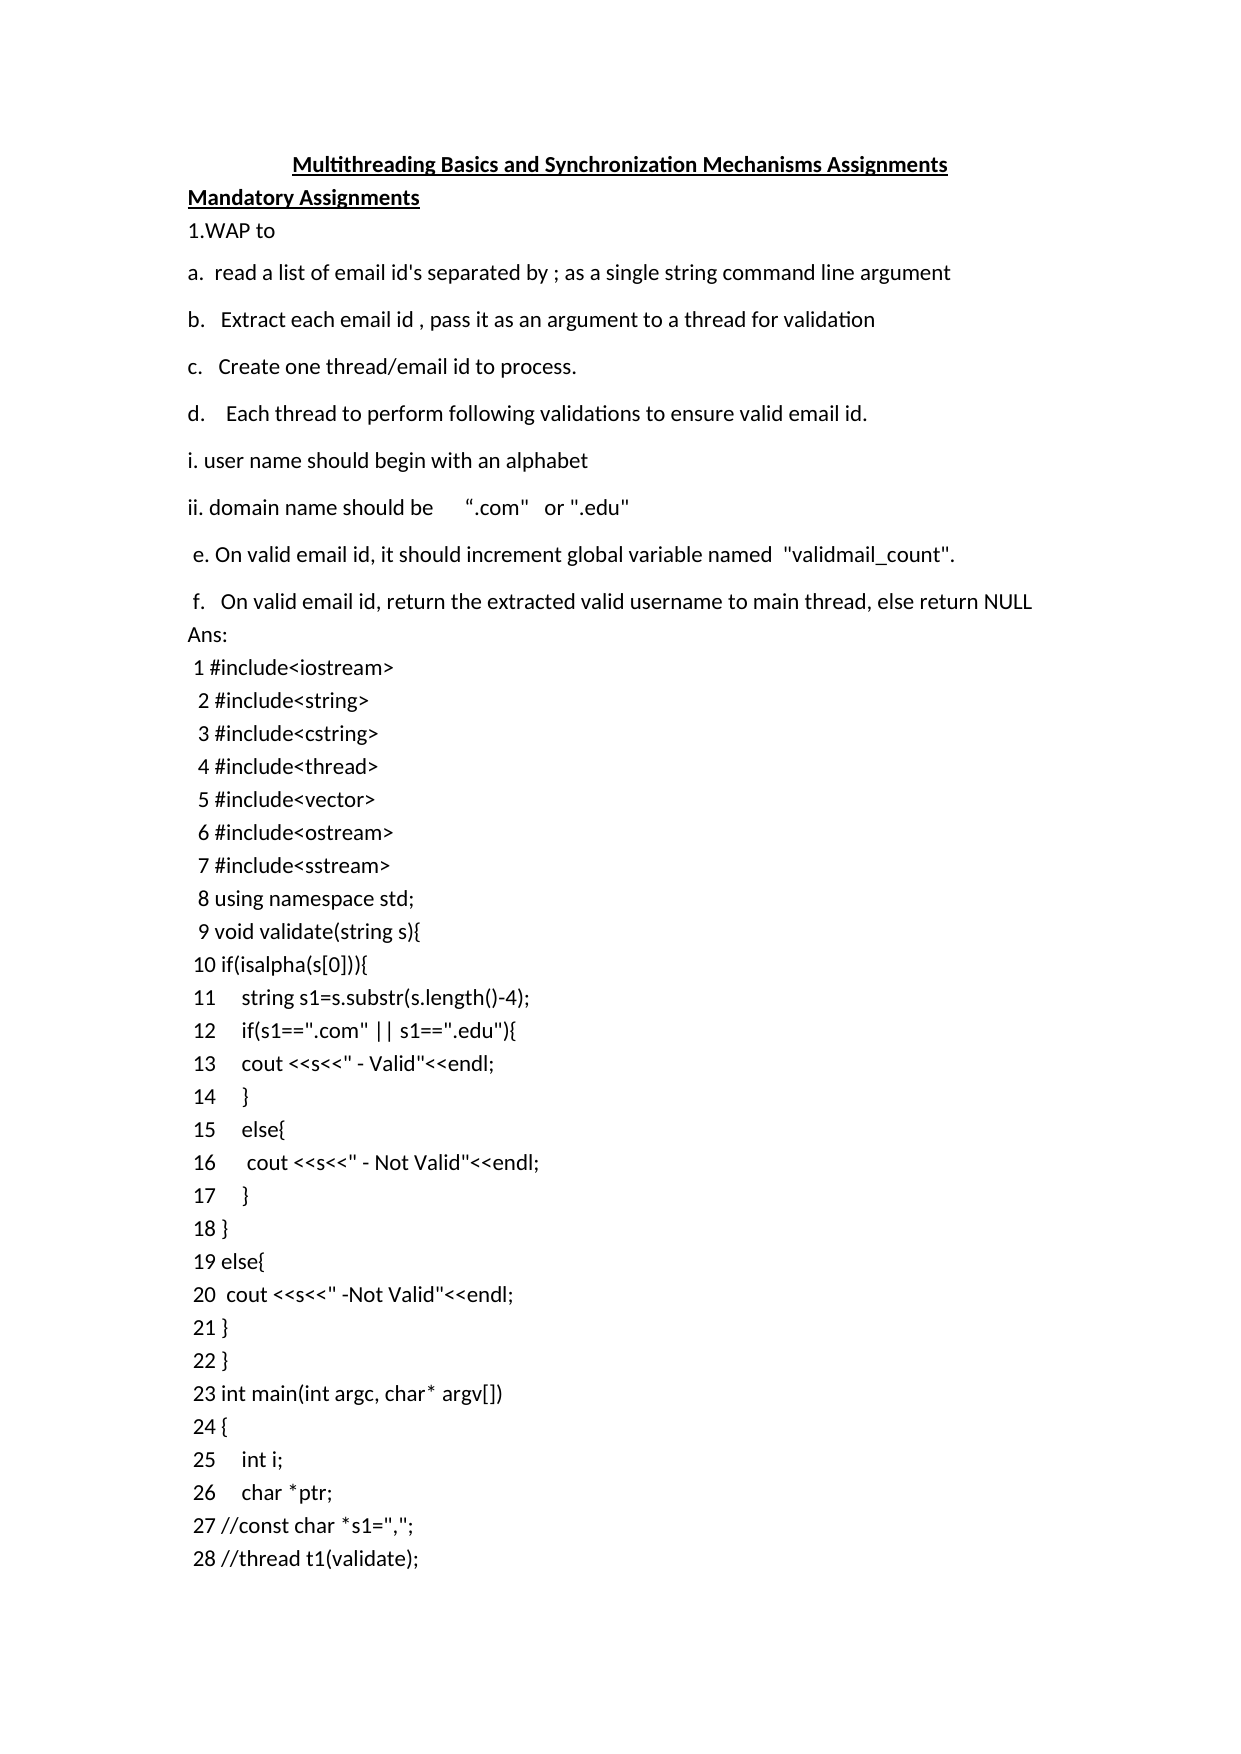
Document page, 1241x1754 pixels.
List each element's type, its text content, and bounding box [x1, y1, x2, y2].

text Multithreading Basics and Synchronization Mechanisms Assignments [187, 150, 1053, 178]
text 4 #include<thread> [187, 752, 1053, 780]
text 25 int i; [187, 1445, 1053, 1473]
text 7 #include<sstream> [187, 851, 1053, 879]
text i. user name should begin with an alphabet [187, 446, 1053, 474]
text 18 } [187, 1214, 1053, 1242]
text 10 if(isalpha(s[0])){ [187, 950, 1053, 978]
list 1.WAP to [187, 216, 1053, 244]
text 21 } [187, 1313, 1053, 1341]
text c. Create one thread/email id to process. [187, 352, 1053, 380]
text 6 #include<ostream> [187, 818, 1053, 846]
text 15 else{ [187, 1115, 1053, 1143]
text 13 cout <<s<<" - Valid"<<endl; [187, 1049, 1053, 1077]
text 23 int main(int argc, char* argv[]) [187, 1379, 1053, 1407]
text d. Each thread to perform following validations to ensure valid email id. [187, 399, 1053, 427]
text 24 { [187, 1412, 1053, 1440]
text 12 if(s1==".com" || s1==".edu"){ [187, 1016, 1053, 1044]
text ii. domain name should be “.com" or ".edu" [187, 493, 1053, 521]
text 2 #include<string> [187, 686, 1053, 714]
text 1 #include<iostream> [187, 653, 1053, 681]
text 16 cout <<s<<" - Not Valid"<<endl; [187, 1148, 1053, 1176]
text e. On valid email id, it should increment global variable named "validmail_count". [187, 540, 1053, 568]
text 20 cout <<s<<" -Not Valid"<<endl; [187, 1280, 1053, 1308]
text 11 string s1=s.substr(s.length()-4); [187, 983, 1053, 1011]
text 5 #include<vector> [187, 785, 1053, 813]
text 28 //thread t1(validate); [187, 1544, 1053, 1572]
text Ans: [187, 620, 1053, 648]
text 26 char *ptr; [187, 1478, 1053, 1506]
list a. read a list of email id's separated by ; as a single string command line argument [187, 258, 1053, 286]
text 3 #include<cstring> [187, 719, 1053, 747]
text 22 } [187, 1346, 1053, 1374]
text 14 } [187, 1082, 1053, 1110]
text 9 void validate(string s){ [187, 917, 1053, 945]
text Mandatory Assignments [187, 183, 1053, 211]
text 27 //const char *s1=","; [187, 1511, 1053, 1539]
text 17 } [187, 1181, 1053, 1209]
text b. Extract each email id , pass it as an argument to a thread for validation [187, 305, 1053, 333]
text f. On valid email id, return the extracted valid username to main thread, else return NULL [187, 587, 1053, 615]
text 8 using namespace std; [187, 884, 1053, 912]
text 19 else{ [187, 1247, 1053, 1275]
